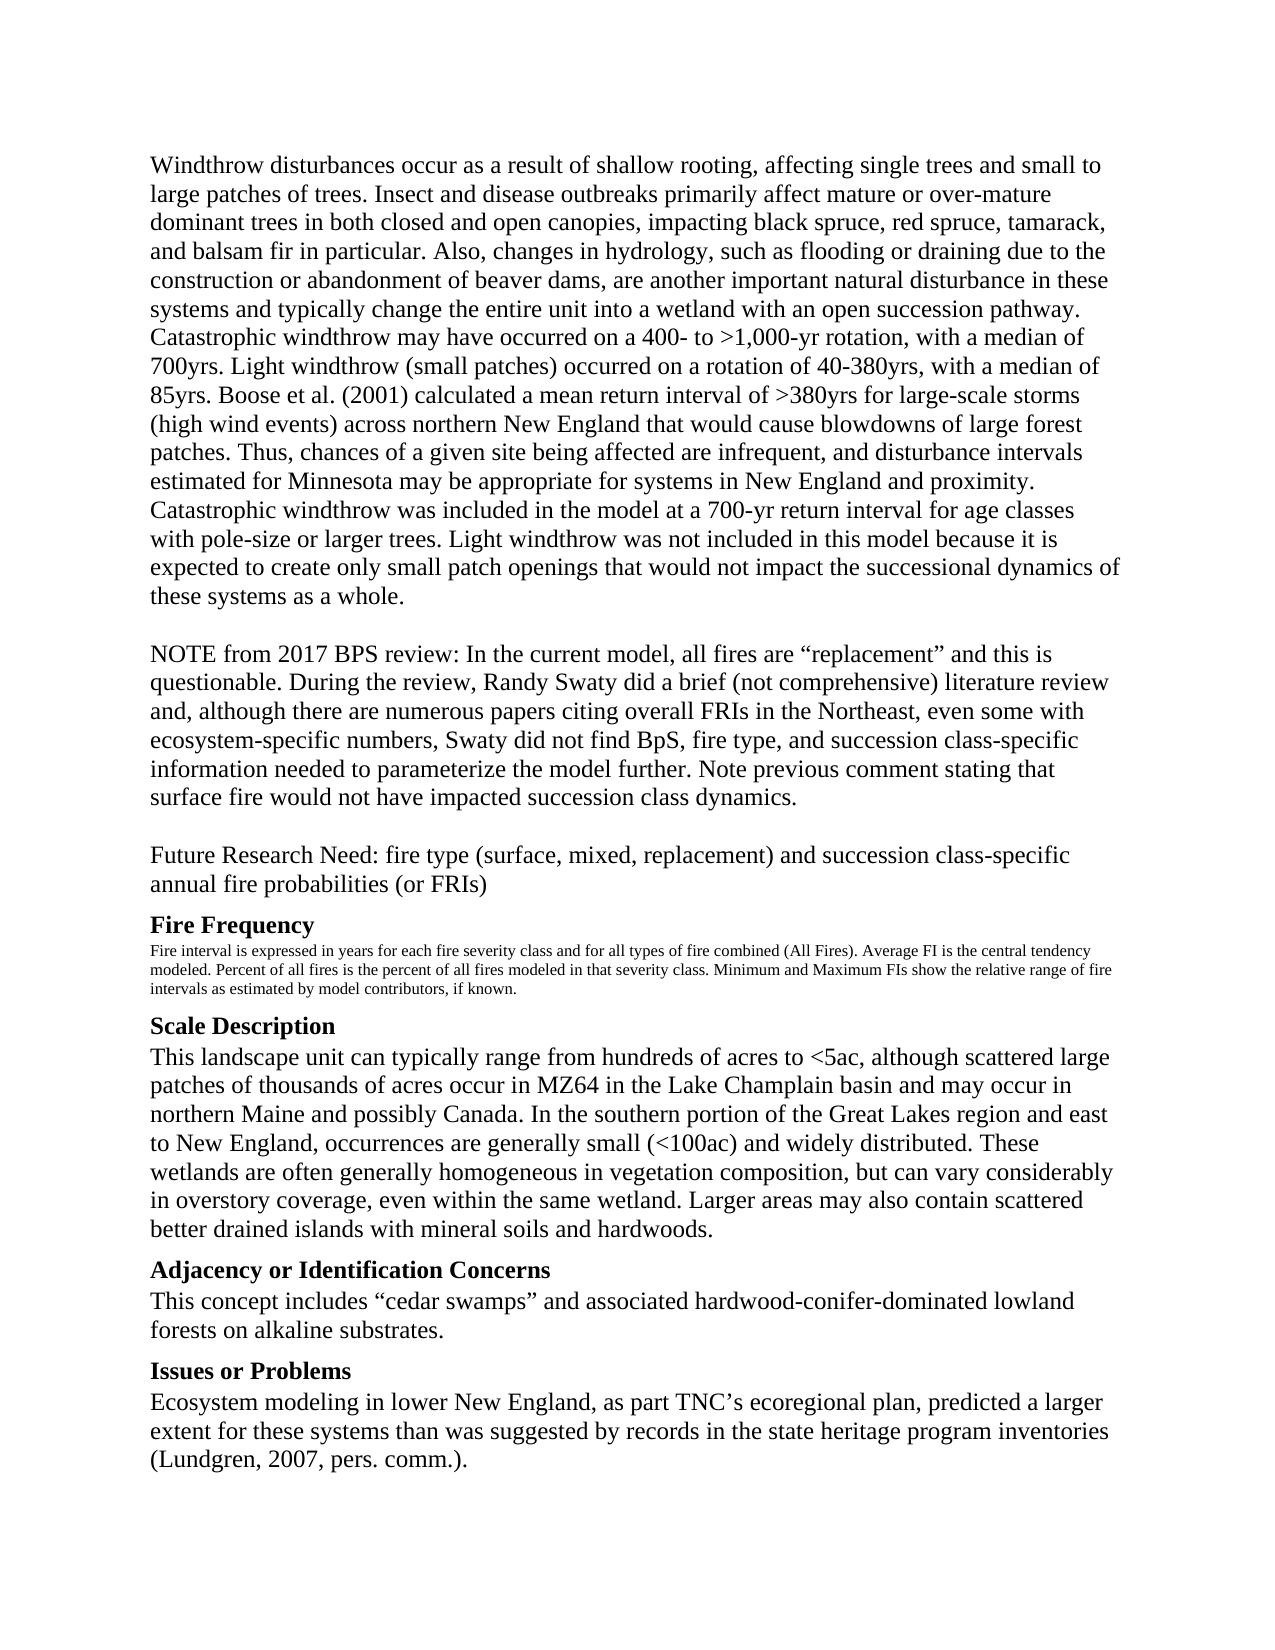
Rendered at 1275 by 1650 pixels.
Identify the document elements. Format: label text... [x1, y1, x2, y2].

text Fire interval is expressed in years for each fire severity class and for all types of fire combined (All Fires). Average FI is the central tendency modeled. Percent of all fires is the percent of all fires modeled in that severity class. Minimum and Maximum FIs show the relative range of fire intervals as estimated by model contributors, if known. [150, 941, 1125, 998]
text Ecosystem modeling in lower New England, as part TNC’s ecoregional plan, predicted a larger extent for these systems than was suggested by records in the state heritage program inventories (Lundgren, 2007, pers. comm.). [150, 1387, 1125, 1473]
text Future Research Need: fire type (surface, mixed, replacement) and succession class-specific annual fire probabilities (or FRIs) [150, 840, 1125, 897]
text Windthrow disturbances occur as a result of shallow rooting, affecting single trees and small to large patches of trees. Insect and disease outbreaks primarily affect mature or over-mature dominant trees in both closed and open canopies, impacting black spruce, red spruce, tamarack, and balsam fir in particular. Also, changes in hydrology, such as flooding or draining due to the construction or abandonment of beaver dams, are another important natural disturbance in these systems and typically change the entire unit into a wetland with an open succession pathway. Catastrophic windthrow may have occurred on a 400- to >1,000-yr rotation, with a median of 700yrs. Light windthrow (small patches) occurred on a rotation of 40-380yrs, with a median of 85yrs. Boose et al. (2001) calculated a mean return interval of >380yrs for large-scale storms (high wind events) across northern New England that would cause blowdowns of large forest patches. Thus, chances of a given site being affected are infrequent, and disturbance intervals estimated for Minnesota may be appropriate for systems in New England and proximity. Catastrophic windthrow was included in the model at a 700-yr return interval for age classes with pole-size or larger trees. Light windthrow was not included in this model because it is expected to create only small patch openings that would not impact the successional dynamics of these systems as a whole. [150, 150, 1125, 610]
text NOTE from 2017 BPS review: In the current model, all fires are “replacement” and this is questionable. During the review, Randy Swaty did a brief (not comprehensive) literature review and, although there are numerous papers citing overall FRIs in the Northeast, even some with ecosystem-specific numbers, Swaty did not find BpS, fire type, and succession class-specific information needed to parameterize the model further. Note previous comment stating that surface fire would not have impacted succession class dynamics. [150, 639, 1125, 811]
text Scale Description [150, 1011, 1125, 1039]
text Issues or Problems [150, 1356, 1125, 1385]
text Fire Frequency [150, 910, 1125, 939]
text Adjacency or Identification Concerns [150, 1255, 1125, 1284]
text This landscape unit can typically range from hundreds of acres to <5ac, although scattered large patches of thousands of acres occur in MZ64 in the Lake Champlain basin and may occur in northern Maine and possibly Canada. In the southern portion of the Great Lakes region and east to New England, occurrences are generally small (<100ac) and widely distributed. These wetlands are often generally homogeneous in vegetation composition, but can vary considerably in overstory coverage, even within the same wetland. Larger areas may also contain scattered better drained islands with mineral soils and hardwoods. [150, 1042, 1125, 1243]
text This concept includes “cedar swamps” and associated hardwood-conifer-dominated lowland forests on alkaline substrates. [150, 1286, 1125, 1344]
